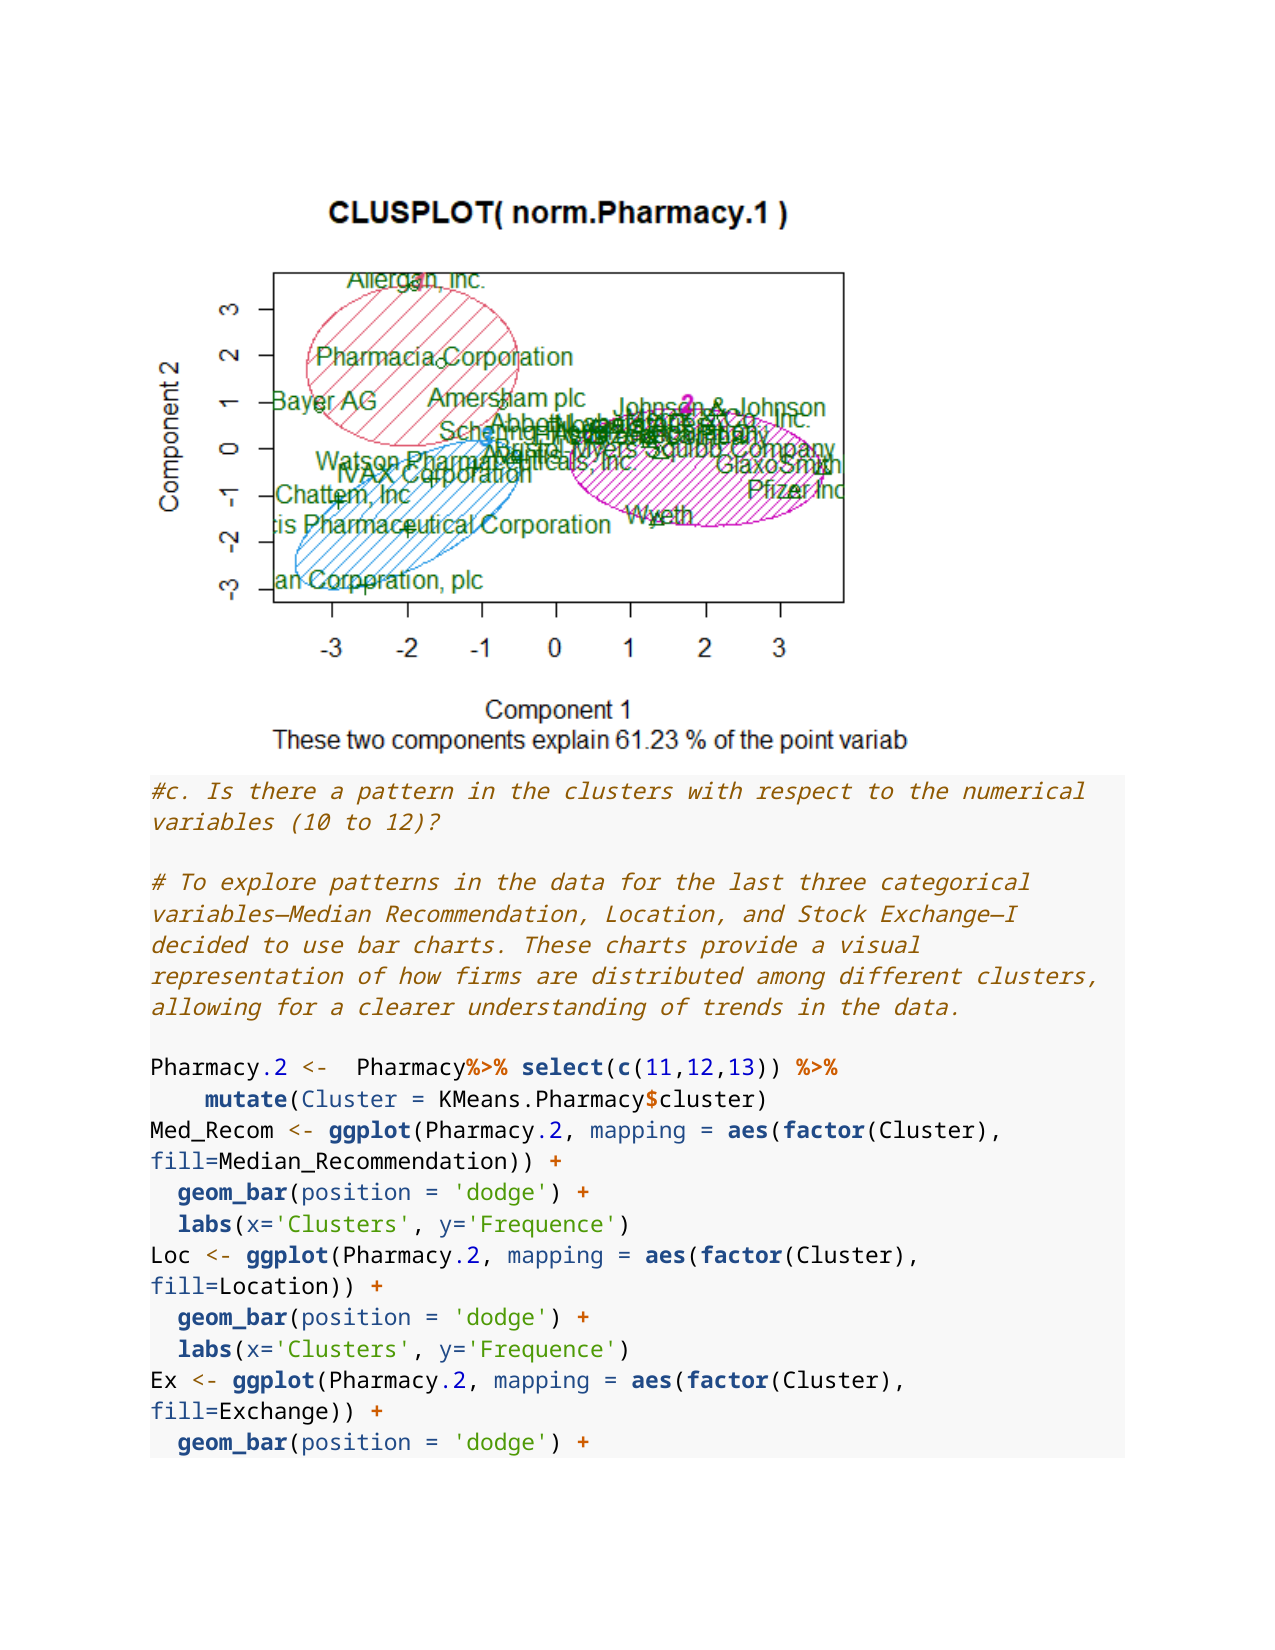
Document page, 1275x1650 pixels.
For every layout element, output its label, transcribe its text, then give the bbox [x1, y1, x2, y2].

picture [150, 150, 908, 757]
